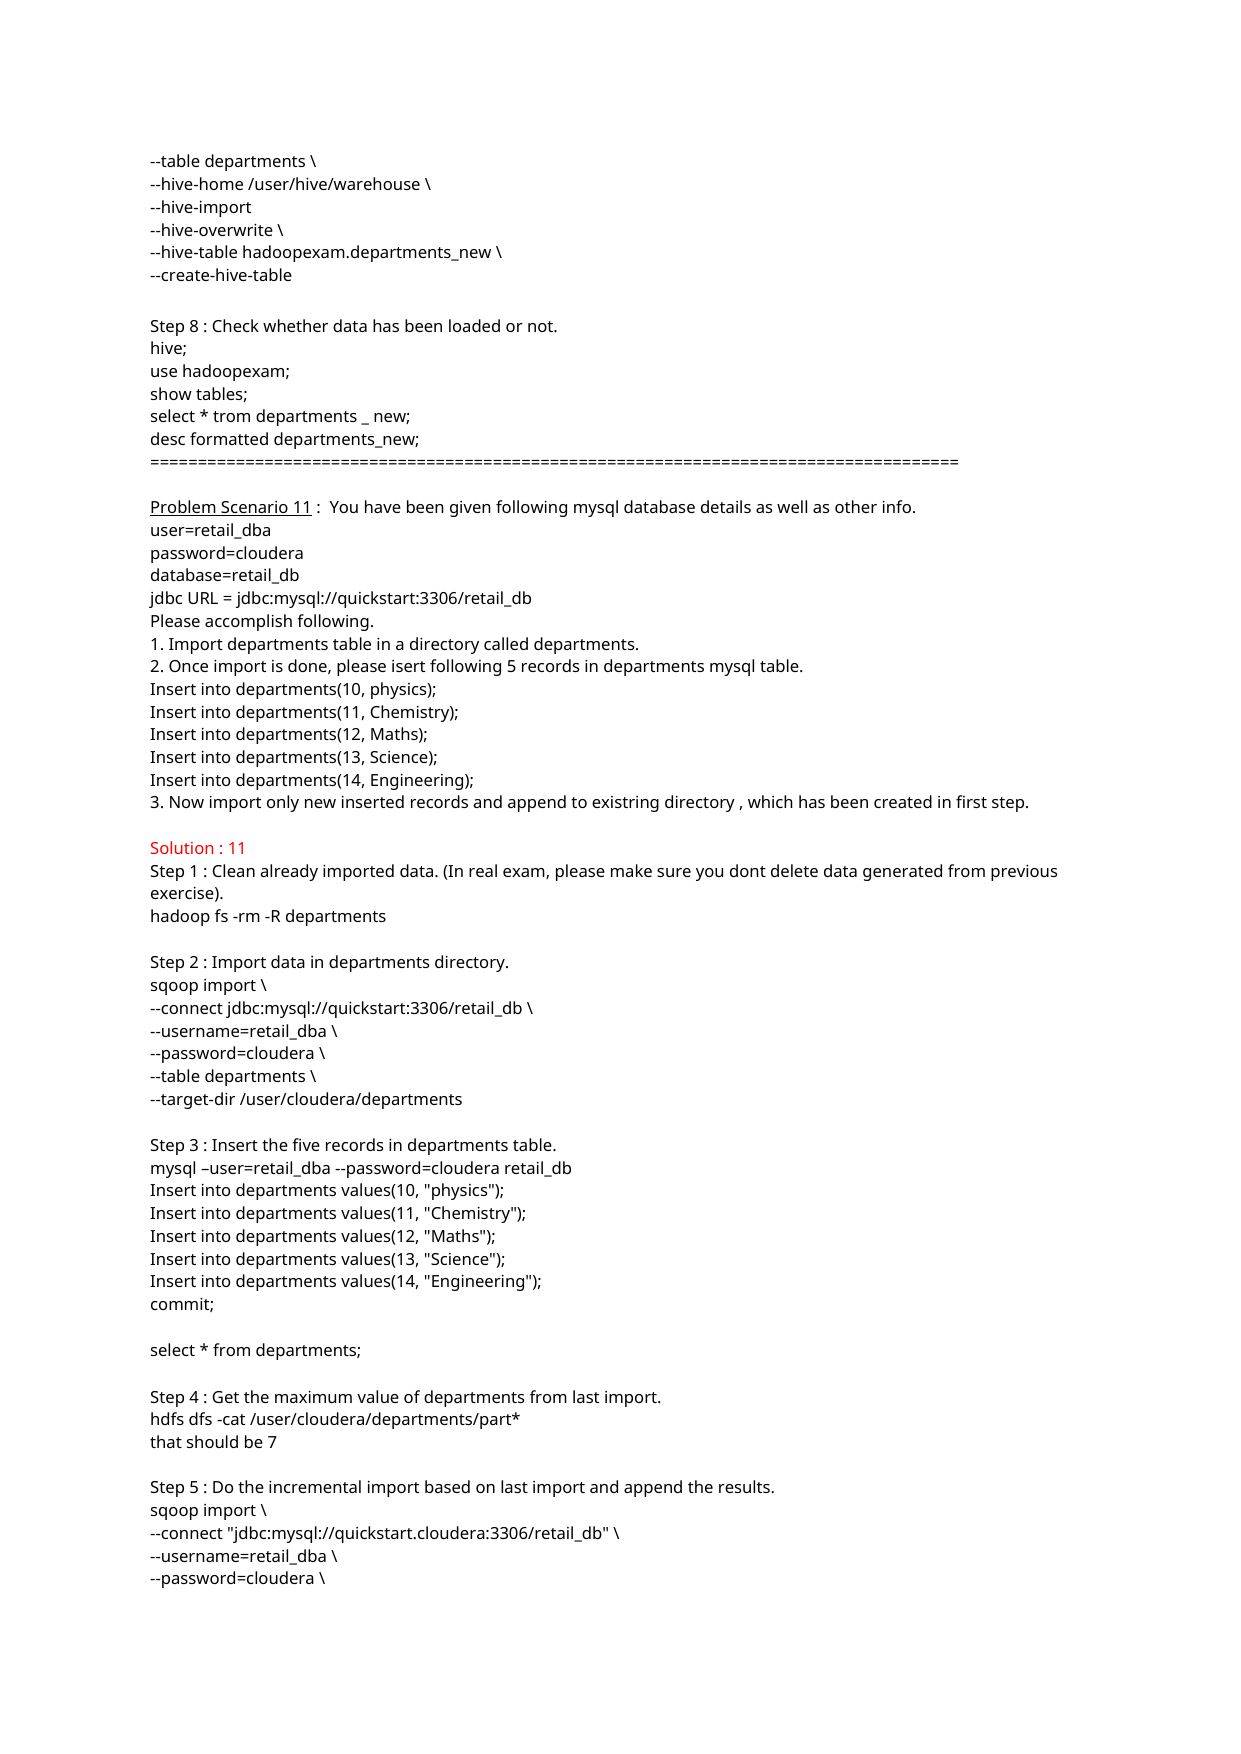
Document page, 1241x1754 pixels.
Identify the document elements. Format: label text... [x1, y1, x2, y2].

text Step 8 : Check whether data has been loaded or not. hive; use hadoopexam; show tables; [150, 314, 1090, 405]
text Problem Scenario 11 : You have been given following mysql database details as well as other info. user=retail_dba password=cloudera database=retail_db jdbc URL = jdbc:mysql://quickstart:3306/retail_db Please accomplish following. 1. Import departments table in a directory called departments. 2. Once import is done, please isert following 5 records in departments mysql table. Insert into departments(10, physics); Insert into departments(11, Chemistry); Insert into departments(12, Maths); Insert into departments(13, Science); Insert into departments(14, Engineering); 3. Now import only new inserted records and append to existring directory , which has been created in first step. [150, 496, 1090, 814]
text select * from departments; [150, 1339, 1090, 1385]
text select * trom departments _ new; desc formatted departments_new; [150, 405, 1090, 451]
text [150, 1476, 1090, 1590]
text Step 4 : Get the maximum value of departments from last import. hdfs dfs -cat /user/cloudera/departments/part* that should be 7 [150, 1385, 1090, 1453]
text --hive-table hadoopexam.departments_new \ --create-hive-table [150, 241, 1090, 314]
text Step 3 : Insert the five records in departments table. mysql –user=retail_dba --password=cloudera retail_db Insert into departments values(10, "physics"); Insert into departments values(11, "Chemistry"); Insert into departments values(12, "Maths"); Insert into departments values(13, "Science"); Insert into departments values(14, "Engineering"); commit; [150, 1134, 1090, 1339]
text Step 2 : Import data in departments directory. sqoop import \ --connect jdbc:mysql://quickstart:3306/retail_db \ --username=retail_dba \ --password=cloudera \ --table departments \ --target-dir /user/cloudera/departments [150, 951, 1090, 1134]
text Solution : 11 Step 1 : Clean already imported data. (In real exam, please make sure you dont delete data generated from previous exercise). hadoop fs -rm -R departments [150, 837, 1090, 951]
text ===================================================================================== [150, 451, 1090, 473]
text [150, 150, 1090, 241]
